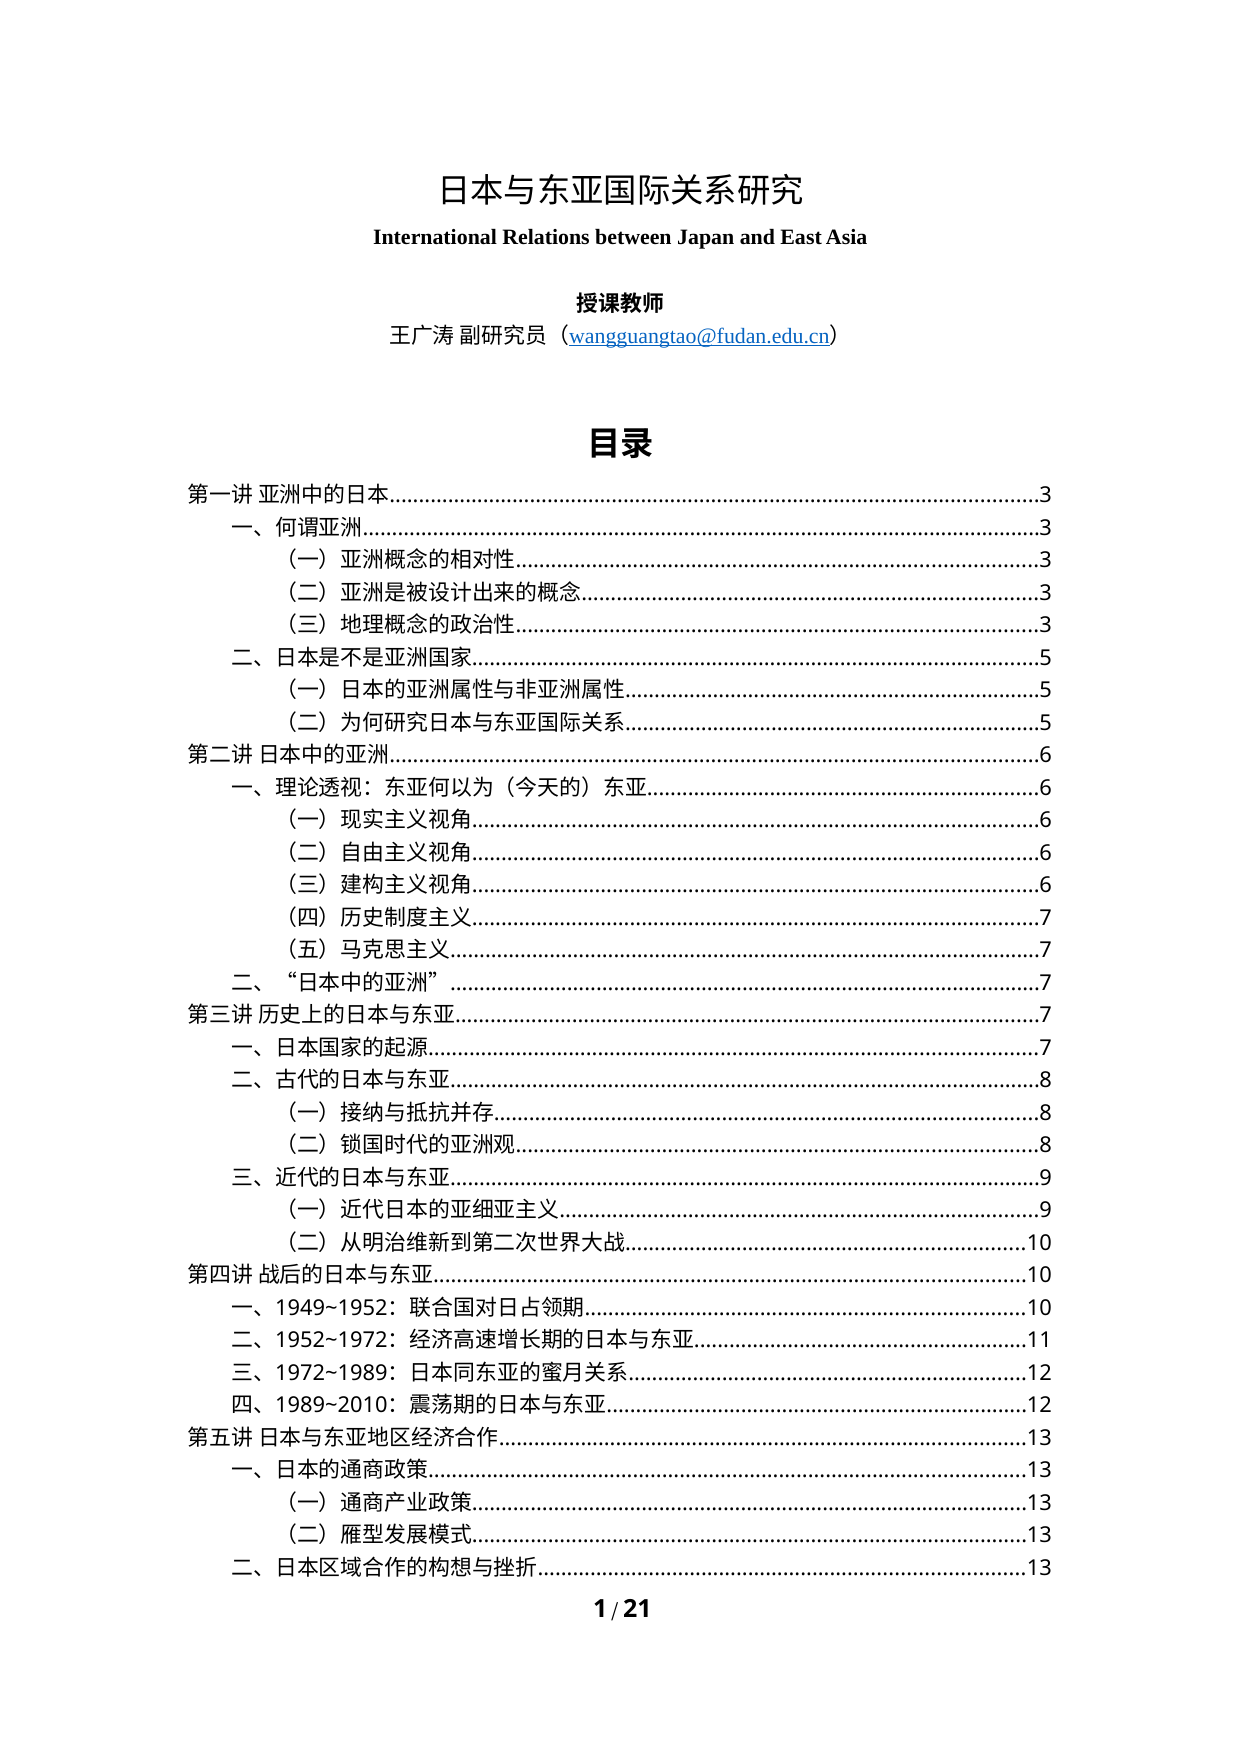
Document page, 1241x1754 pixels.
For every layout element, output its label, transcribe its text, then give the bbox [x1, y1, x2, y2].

text 日本与东亚国际关系研究 International Relations between Japan and East Asia [187, 156, 1053, 253]
text 授课教师 王广涛 副研究员（wangguangtao@fudan.edu.cn） [187, 286, 1053, 351]
